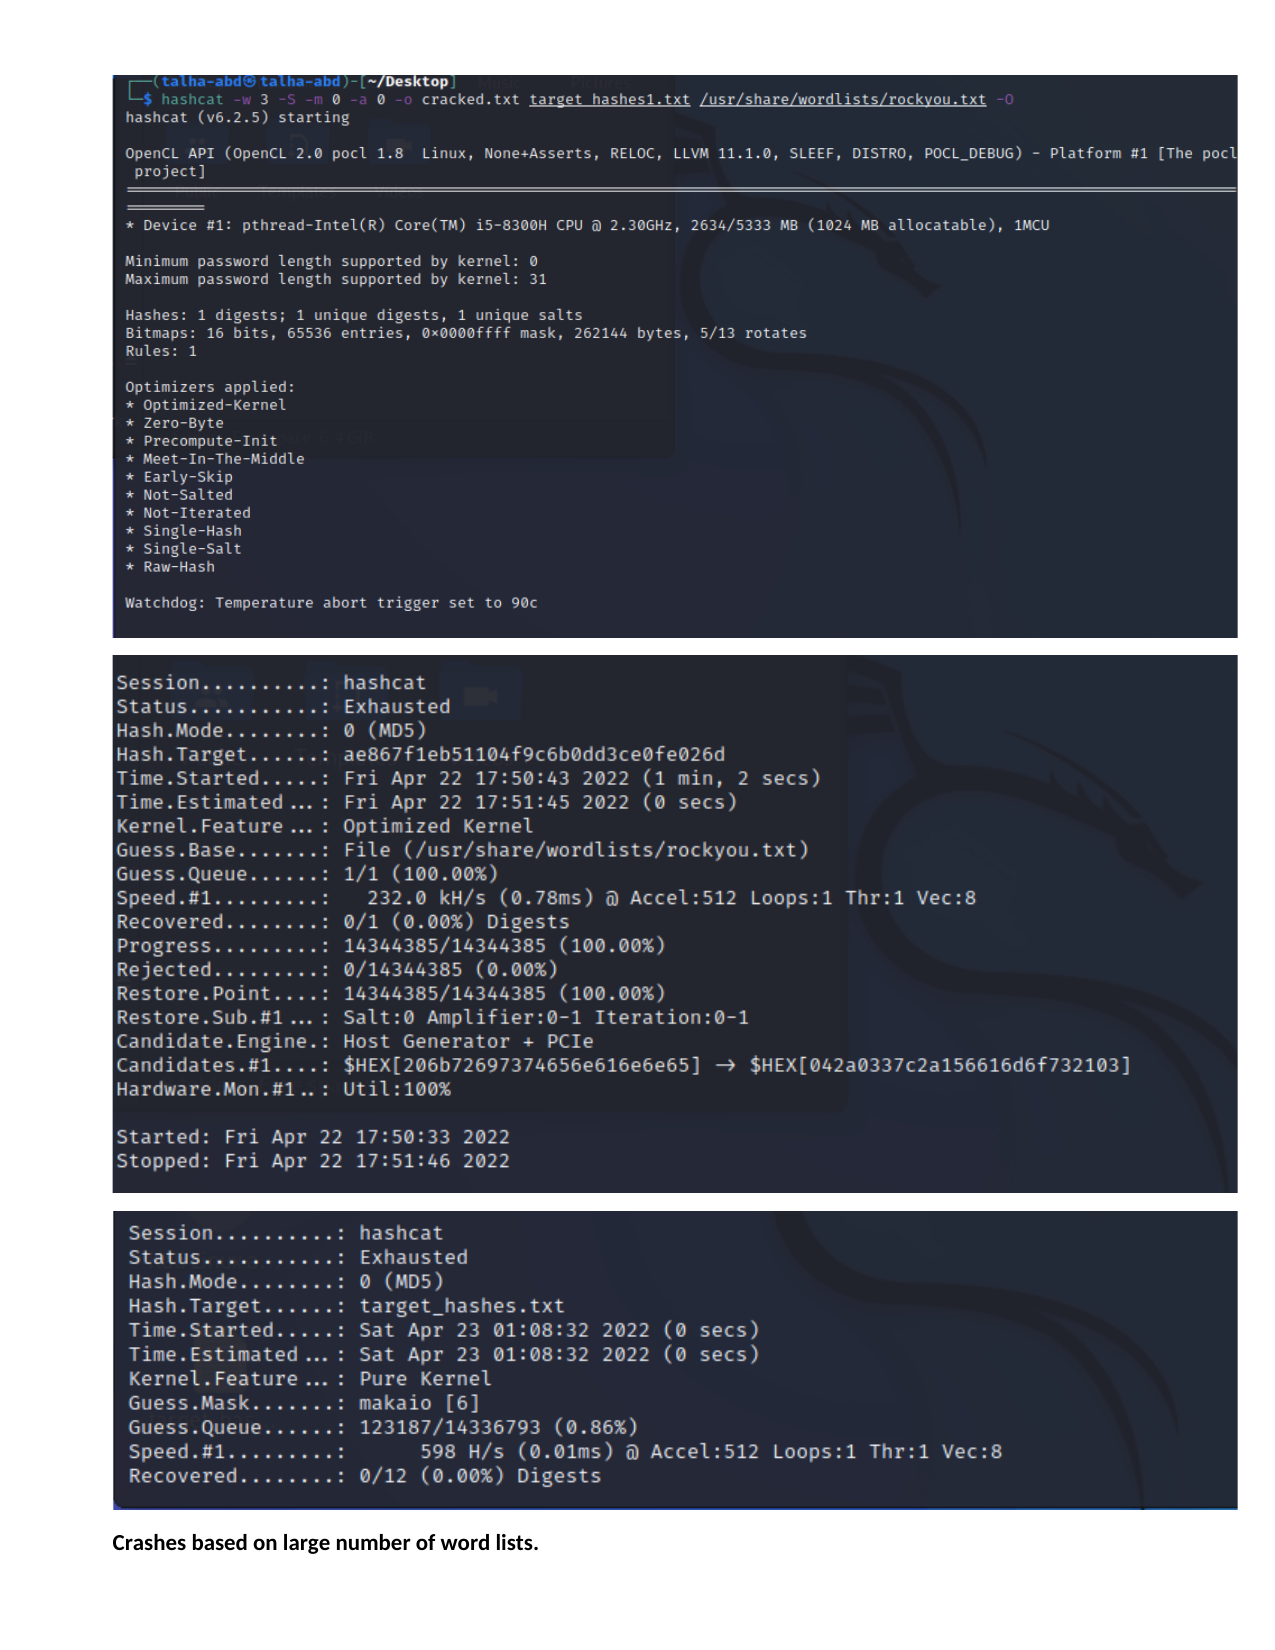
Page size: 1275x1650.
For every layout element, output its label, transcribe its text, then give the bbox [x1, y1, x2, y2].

picture [112, 655, 1238, 1193]
picture [112, 1211, 1238, 1510]
text Crashes based on large number of word lists. [112, 1528, 1200, 1556]
picture [112, 75, 1238, 638]
